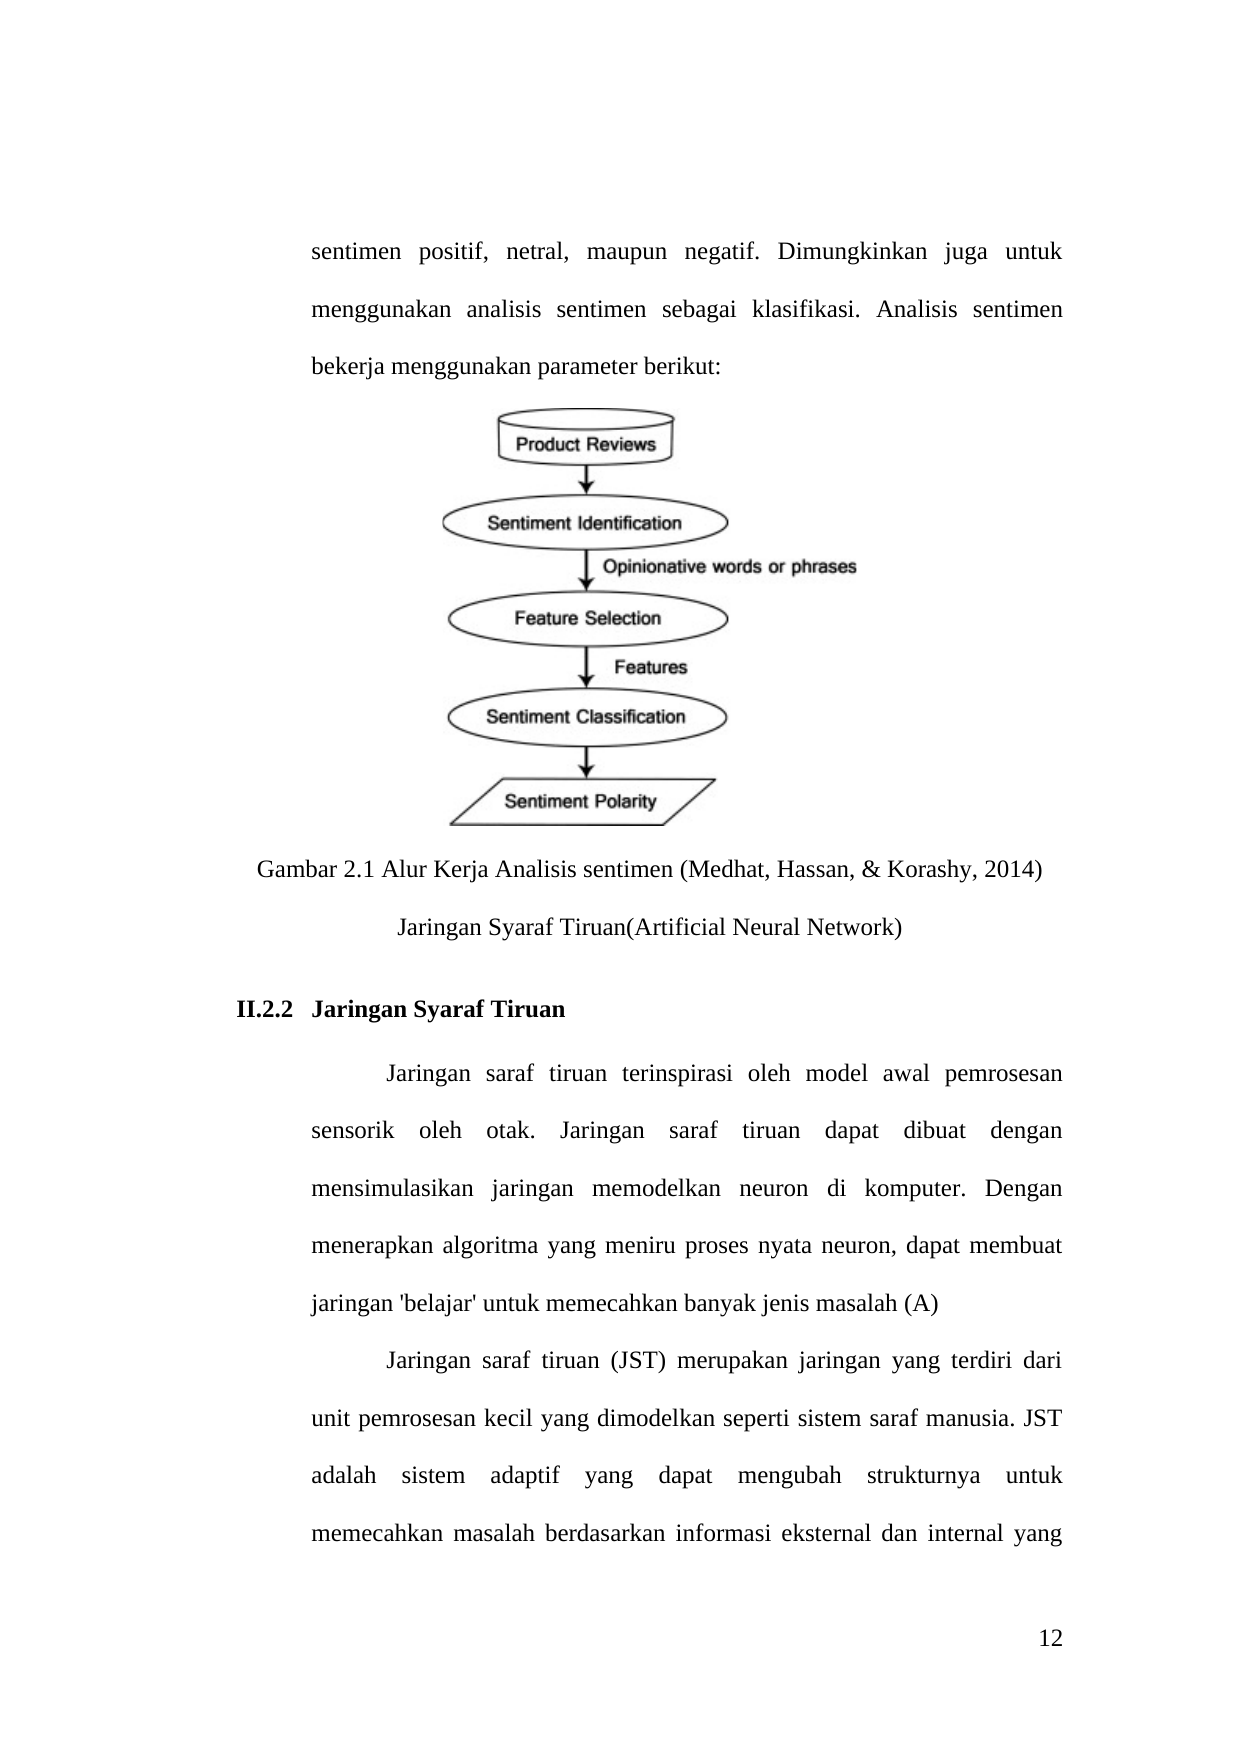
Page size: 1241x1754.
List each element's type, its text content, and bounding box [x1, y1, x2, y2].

list Jaringan saraf tiruan terinspirasi oleh model awal pemrosesan sensorik oleh otak. Jaringan saraf tiruan dapat dibuat dengan mensimulasikan jaringan memodelkan neuron di komputer. Dengan menerapkan algoritma yang meniru proses nyata neuron, dapat membuat jaringan 'belajar' untuk memecahkan banyak jenis masalah [311, 1058, 1063, 1317]
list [311, 1345, 1063, 1547]
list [311, 236, 1063, 380]
text Gambar 2.1 Alur Kerja Analisis sentimen Jaringan Syaraf Tiruan(Artificial Neural Network) [236, 854, 1063, 940]
picture [442, 408, 857, 826]
subtitle Jaringan Syaraf Tiruan [236, 994, 1063, 1023]
